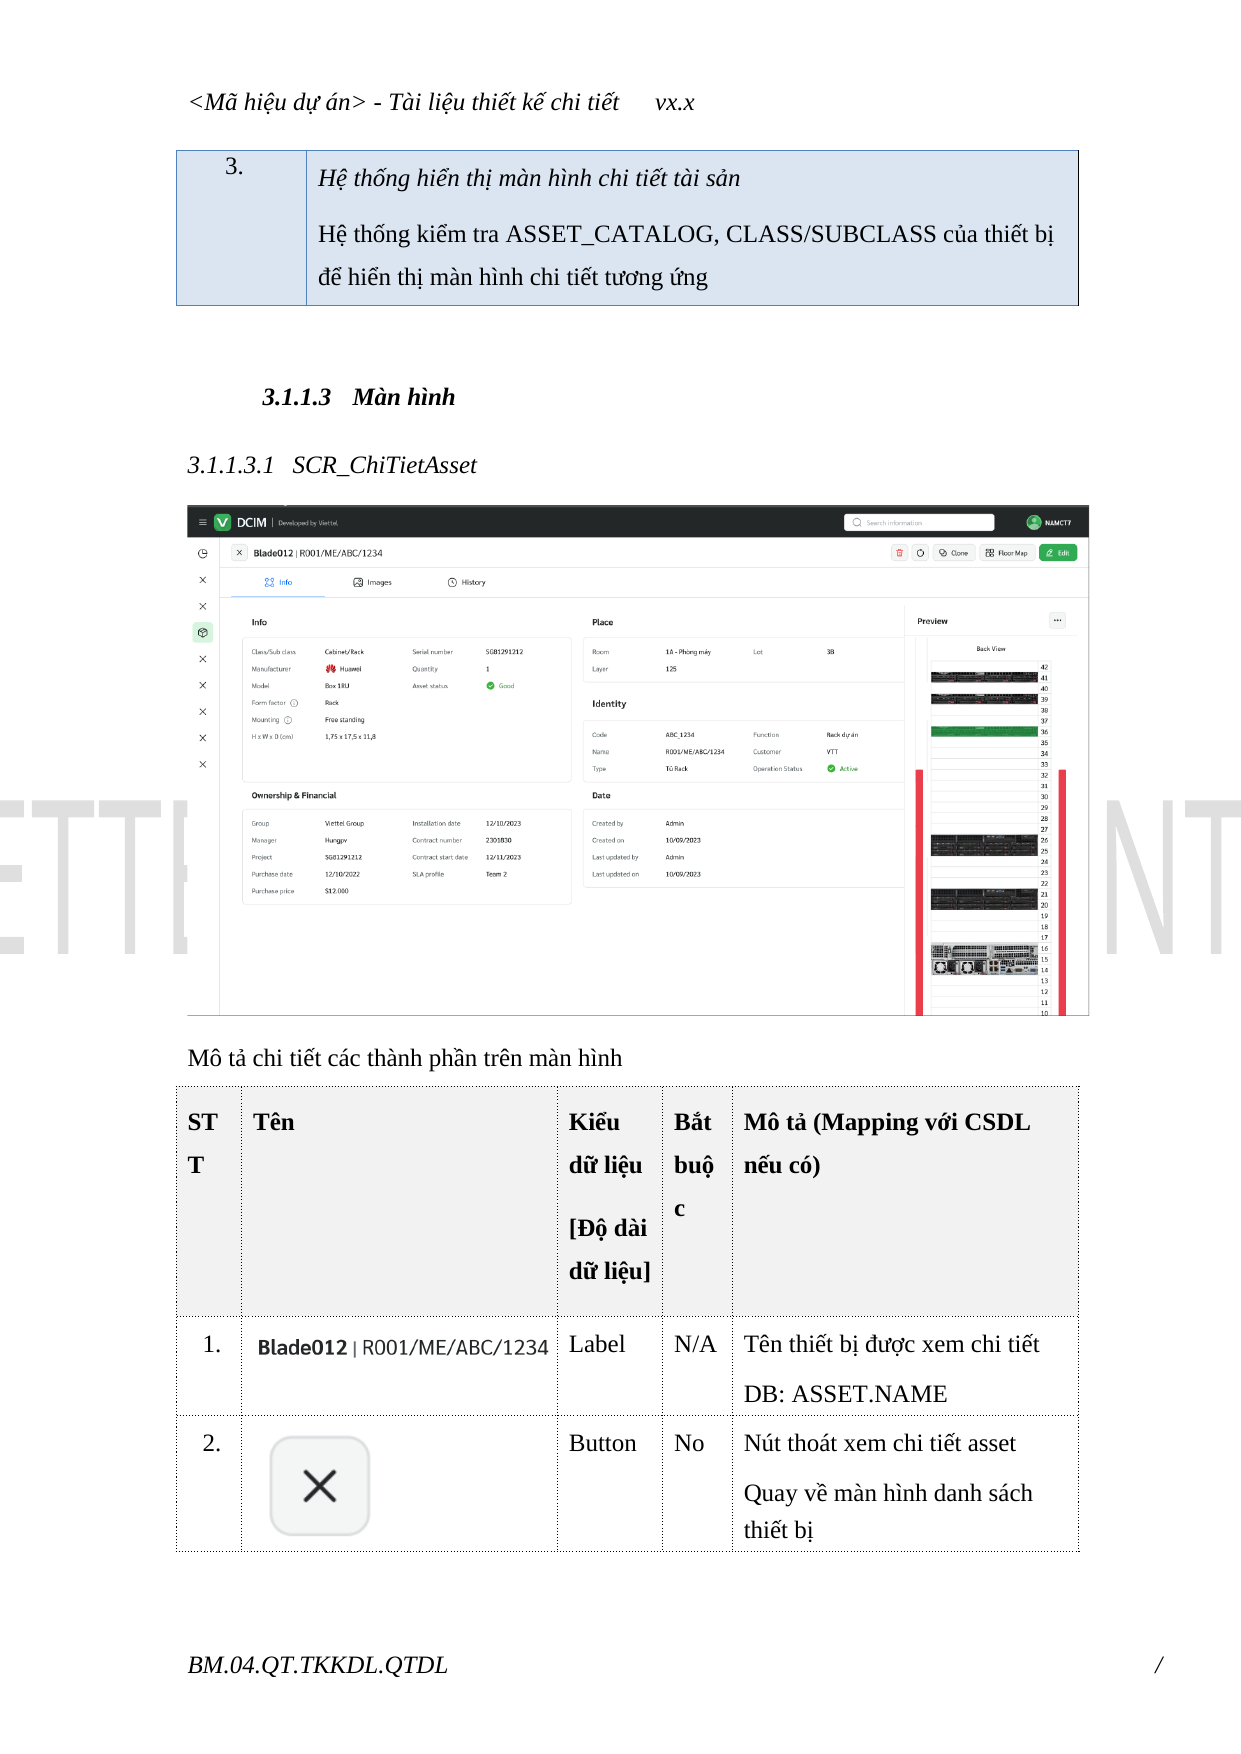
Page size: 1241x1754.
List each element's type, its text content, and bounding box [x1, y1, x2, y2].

table_cell [177, 151, 306, 305]
picture [252, 1329, 552, 1367]
table_header Tên [242, 1086, 557, 1316]
table_header Kiểu dữ liệu [Độ dài dữ liệu] [558, 1086, 663, 1316]
table_cell Hệ thống hiển thị màn hình chi tiết tài sản Hệ thống kiểm tra ASSET_CATALOG, CLASS/SUBCLASS của thiết bị để hiển thị màn hình chi tiết tương ứng [307, 151, 1078, 305]
subtitle Màn hình [262, 382, 1090, 411]
table_cell [176, 1316, 242, 1415]
table_cell [242, 1316, 557, 1415]
table_cell No [663, 1415, 732, 1551]
table_cell Nút thoát xem chi tiết asset Quay về màn hình danh sách thiết bị [732, 1415, 1079, 1551]
table_cell Label [558, 1316, 663, 1415]
table_cell [176, 1415, 242, 1551]
subtitle SCR_ChiTietAsset [187, 450, 1090, 479]
picture [252, 1428, 382, 1540]
picture [187, 505, 1090, 1016]
table_cell Button [558, 1415, 663, 1551]
table_cell N/A [663, 1316, 732, 1415]
table_header Bắt buộc [663, 1086, 732, 1316]
text Mô tả chi tiết các thành phần trên màn hình [187, 1043, 1090, 1071]
table_cell [242, 1415, 557, 1551]
table_header STT [176, 1086, 242, 1316]
table_header Mô tả (Mapping với CSDL nếu có) [732, 1086, 1079, 1316]
table_cell Tên thiết bị được xem chi tiết DB: ASSET.NAME [732, 1316, 1079, 1415]
